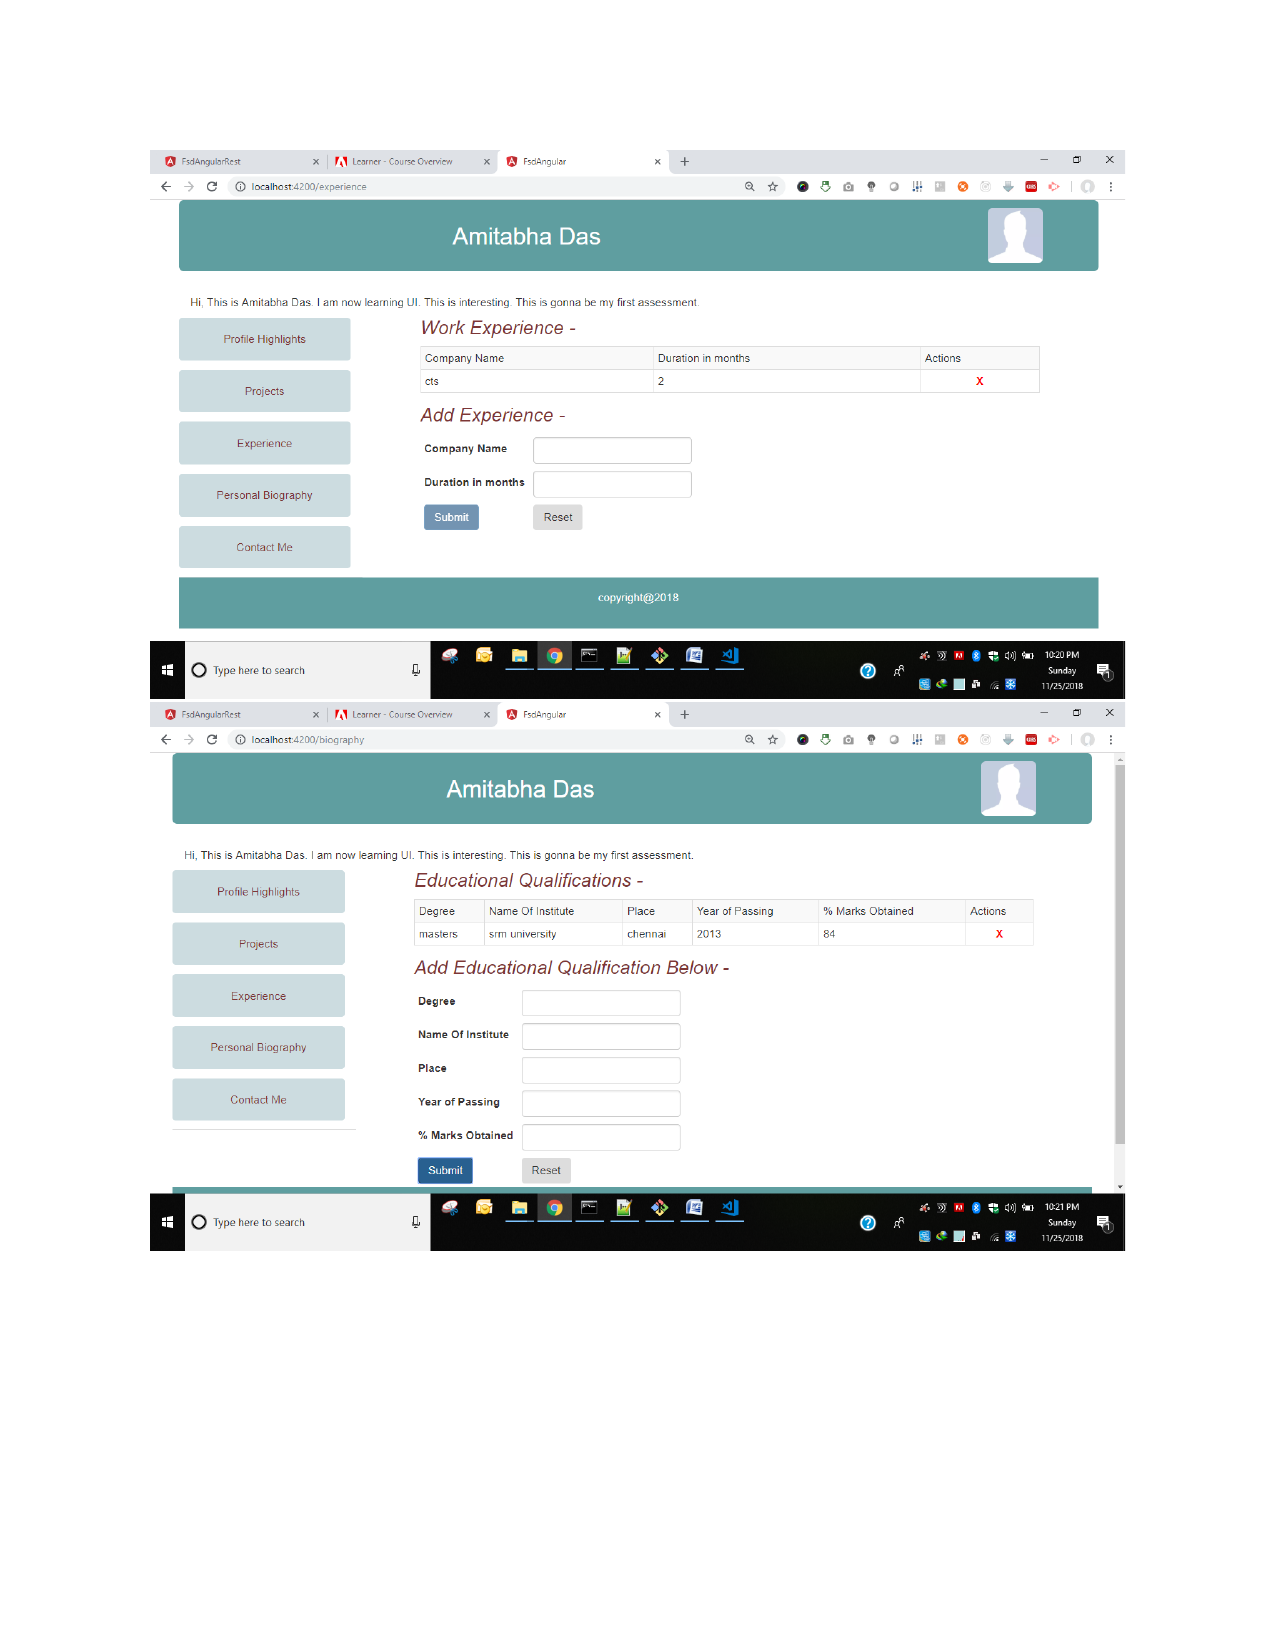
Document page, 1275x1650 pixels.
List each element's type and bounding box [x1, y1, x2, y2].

picture [150, 702, 1125, 1251]
picture [150, 150, 1125, 699]
